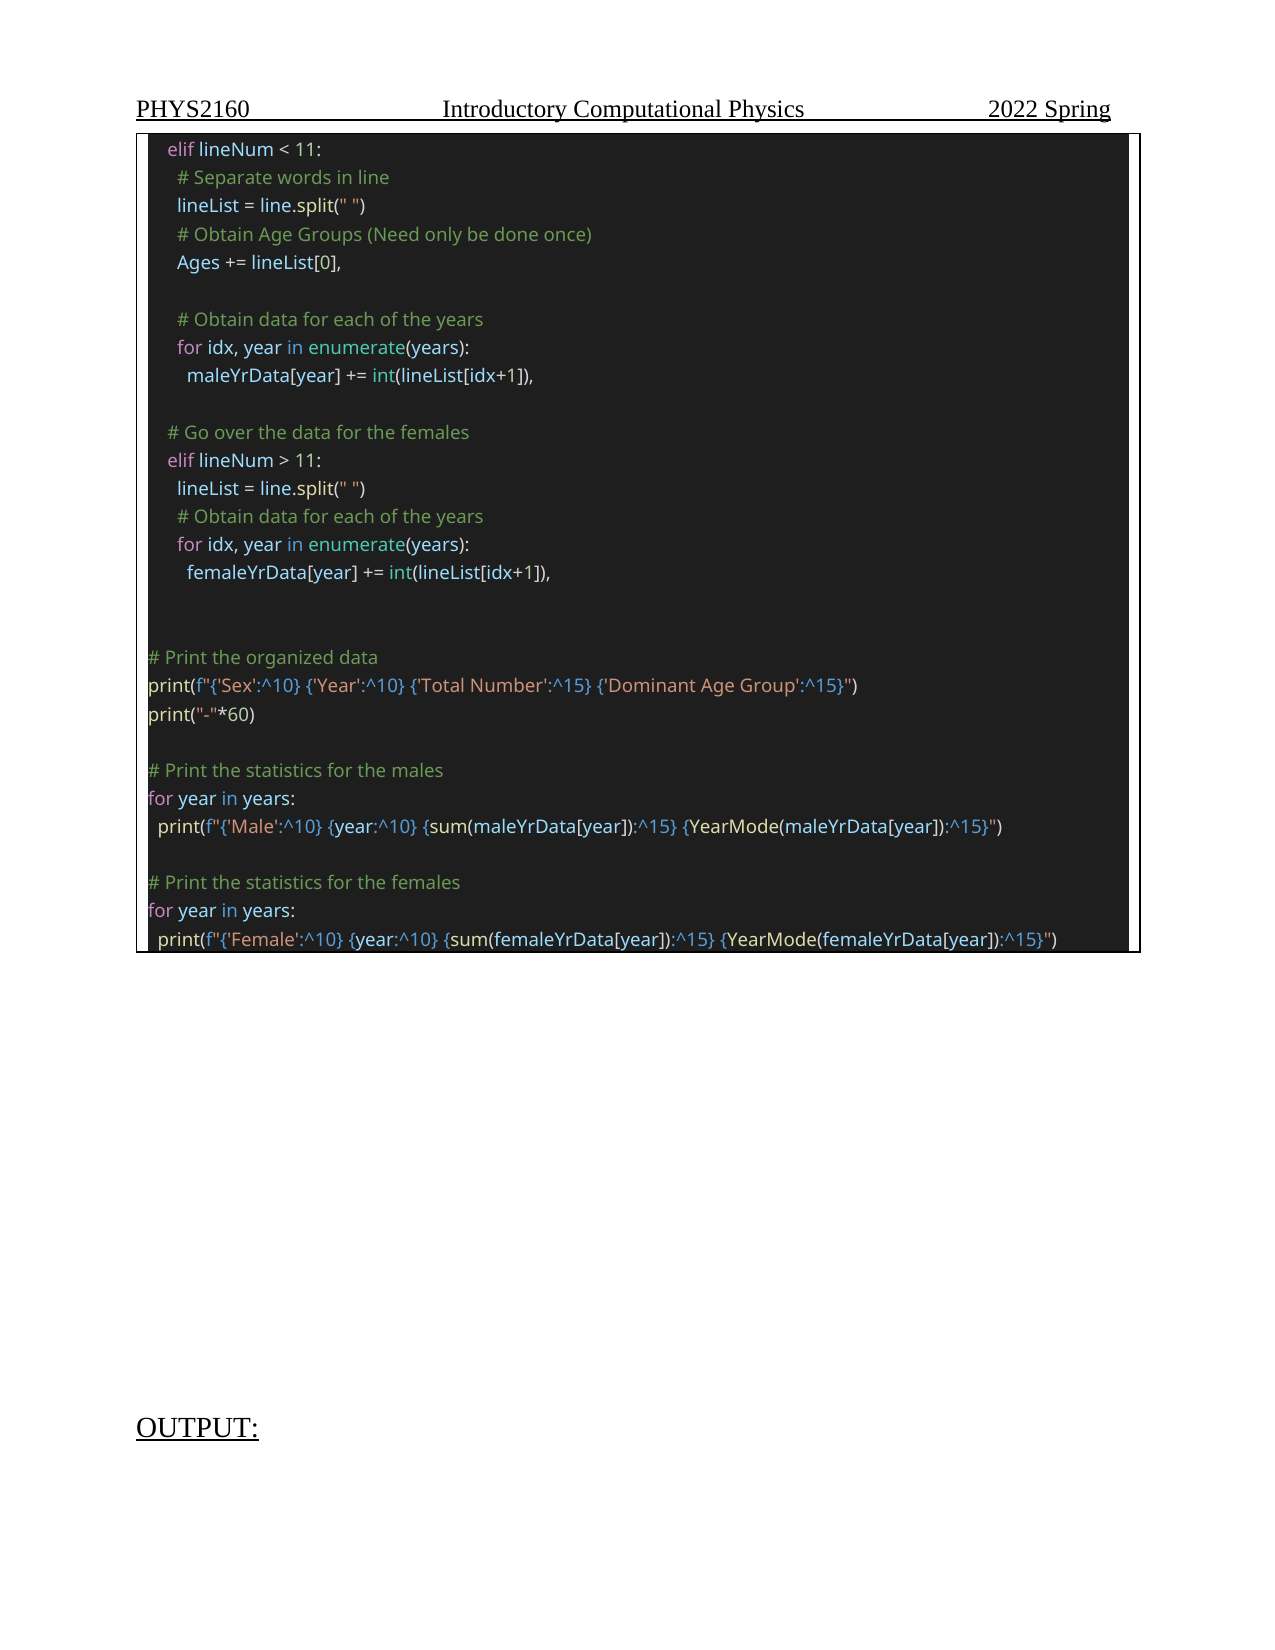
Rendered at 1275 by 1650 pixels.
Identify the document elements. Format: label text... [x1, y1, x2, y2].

text OUTPUT: [136, 1410, 1139, 1444]
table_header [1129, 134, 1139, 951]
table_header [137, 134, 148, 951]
